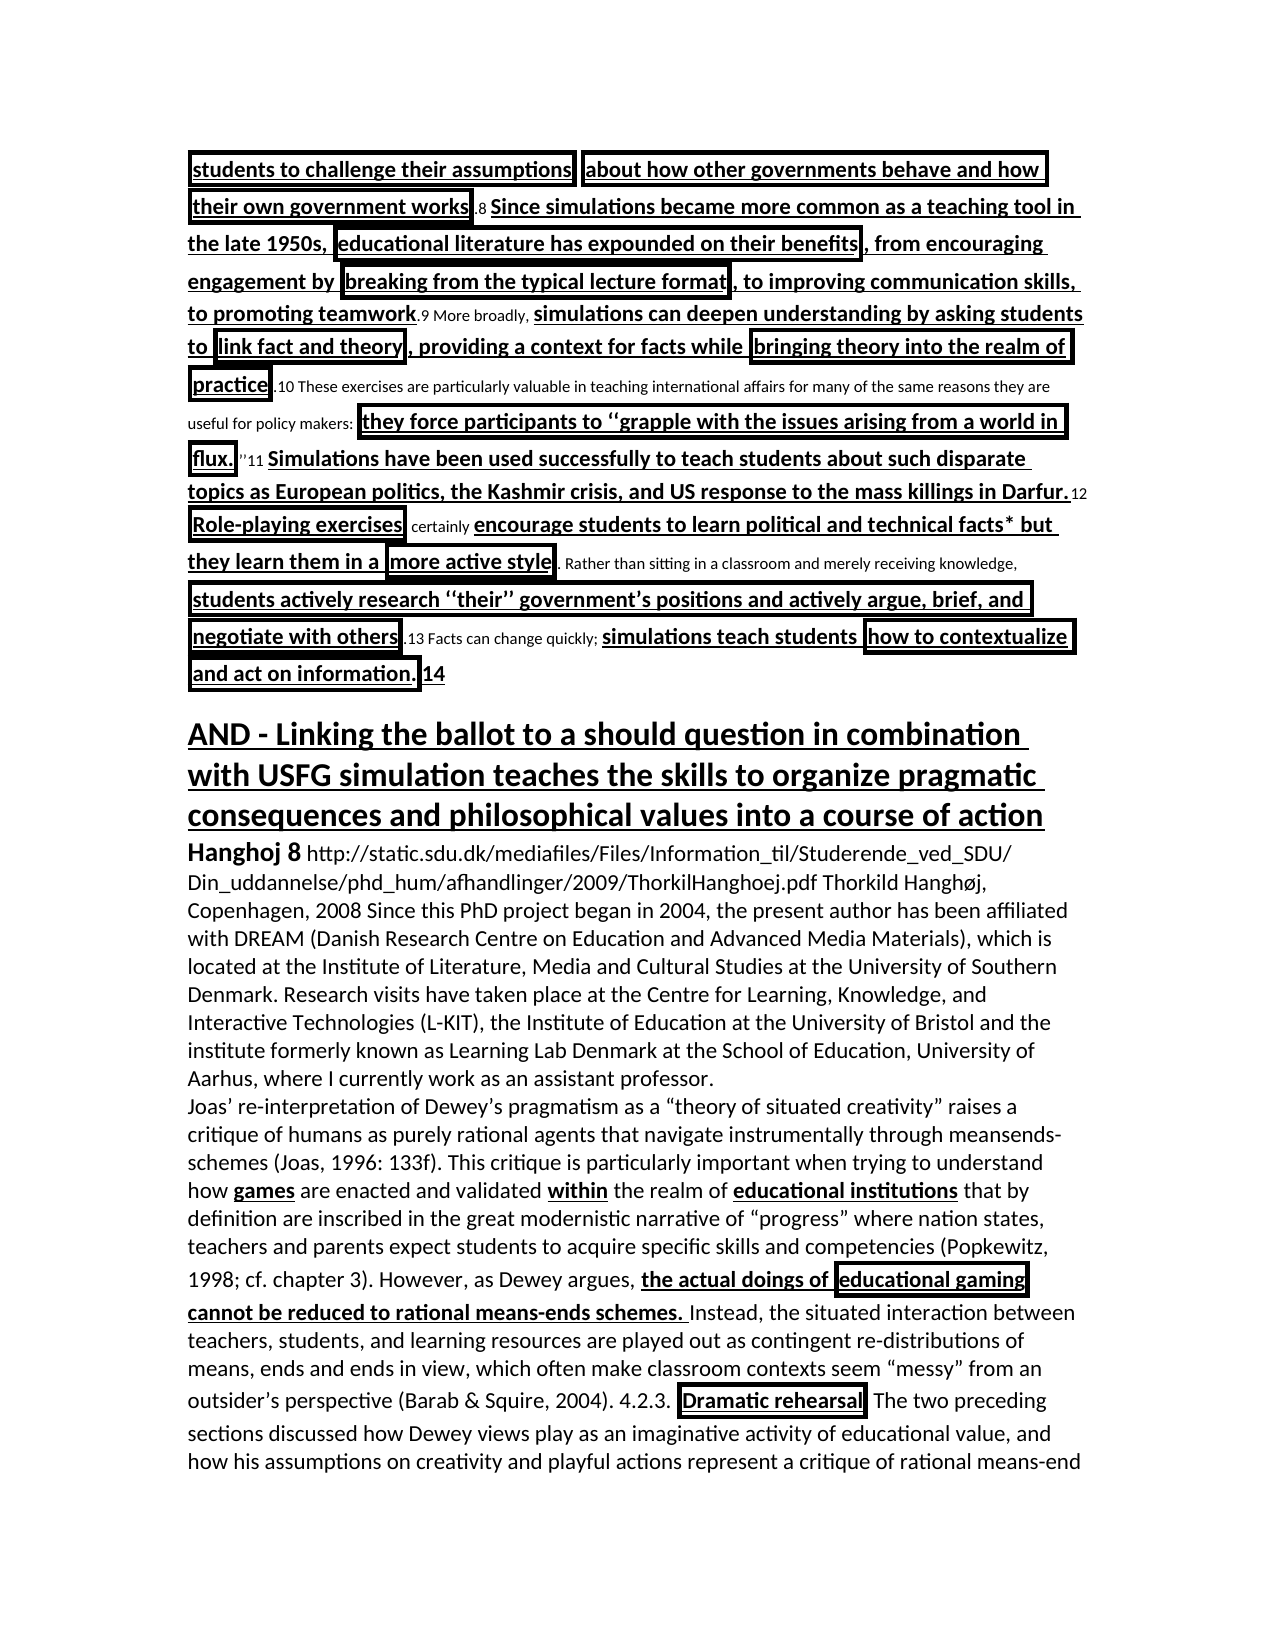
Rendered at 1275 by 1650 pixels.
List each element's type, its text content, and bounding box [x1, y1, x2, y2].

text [187, 150, 1087, 692]
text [187, 1092, 1087, 1475]
subtitle AND - Linking the ballot to a should question in combination with USFG simulation teaches the skills to organize pragmatic consequences and philosophical values into a course of action [187, 713, 1087, 835]
text Hanghoj 8 http://static.sdu.dk/mediafiles/Files/Information_til/Studerende_ved_SDU/Din_uddannelse/phd_hum/afhandlinger/2009/ThorkilHanghoej.pdf Thorkild Hanghøj, Copenhagen, 2008 Since this PhD project began in 2004, the present author has been affiliated with DREAM (Danish Research Centre on Education and Advanced Media Materials), which is located at the Institute of Literature, Media and Cultural Studies at the University of Southern Denmark. Research visits have taken place at the Centre for Learning, Knowledge, and Interactive Technologies (L-KIT), the Institute of Education at the University of Bristol and the institute formerly known as Learning Lab Denmark at the School of Education, University of Aarhus, where I currently work as an assistant professor. [187, 835, 1087, 1092]
